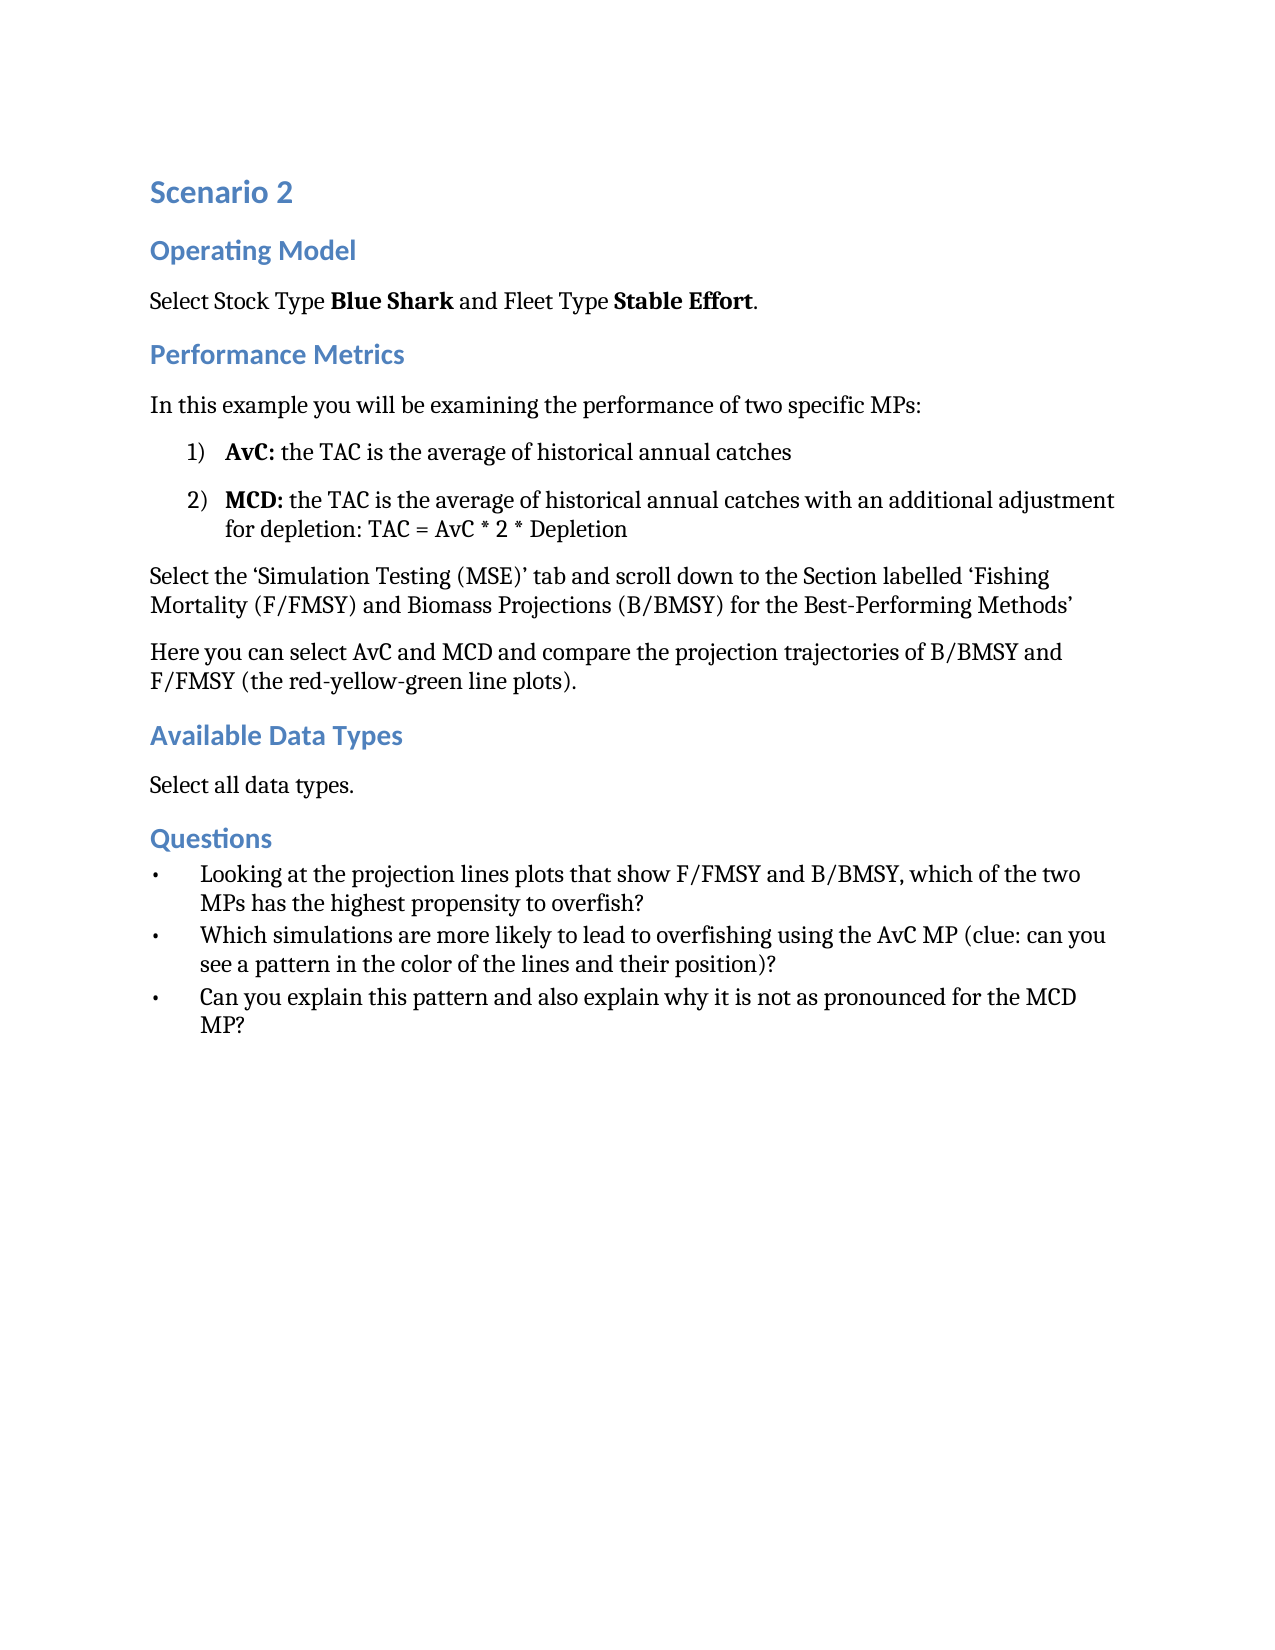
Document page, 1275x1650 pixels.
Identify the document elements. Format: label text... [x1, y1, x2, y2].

subtitle Scenario 2 [150, 171, 1125, 212]
list MCD: the TAC is the average of historical annual catches with an additional adjustment for depletion: TAC = AvC * 2 * Depletion [187, 486, 1125, 543]
text Select all data types. [150, 771, 1125, 800]
text Select the ‘Simulation Testing (MSE)’ tab and scroll down to the Section labelled ‘Fishing Mortality (F/FMSY) and Biomass Projections (B/BMSY) for the Best-Performing Methods’ [150, 562, 1125, 619]
text Select Stock Type Blue Shark and Fleet Type Stable Effort. [150, 287, 1125, 316]
list AvC: the TAC is the average of historical annual catches [187, 438, 1125, 467]
list Which simulations are more likely to lead to overfishing using the AvC MP (clue: can you see a pattern in the color of the lines and their position)? [150, 921, 1125, 979]
text In this example you will be examining the performance of two specific MPs: [150, 391, 1125, 419]
subtitle Questions [150, 821, 1125, 856]
subtitle Available Data Types [150, 717, 1125, 752]
list Looking at the projection lines plots that show F/FMSY and B/BMSY, which of the two MPs has the highest propensity to overfish? [150, 860, 1125, 917]
subtitle Operating Model [150, 232, 1125, 268]
list Can you explain this pattern and also explain why it is not as pronounced for the MCD MP? [150, 982, 1125, 1040]
subtitle Performance Metrics [150, 336, 1125, 372]
text Here you can select AvC and MCD and compare the projection trajectories of B/BMSY and F/FMSY (the red-yellow-green line plots). [150, 638, 1125, 696]
